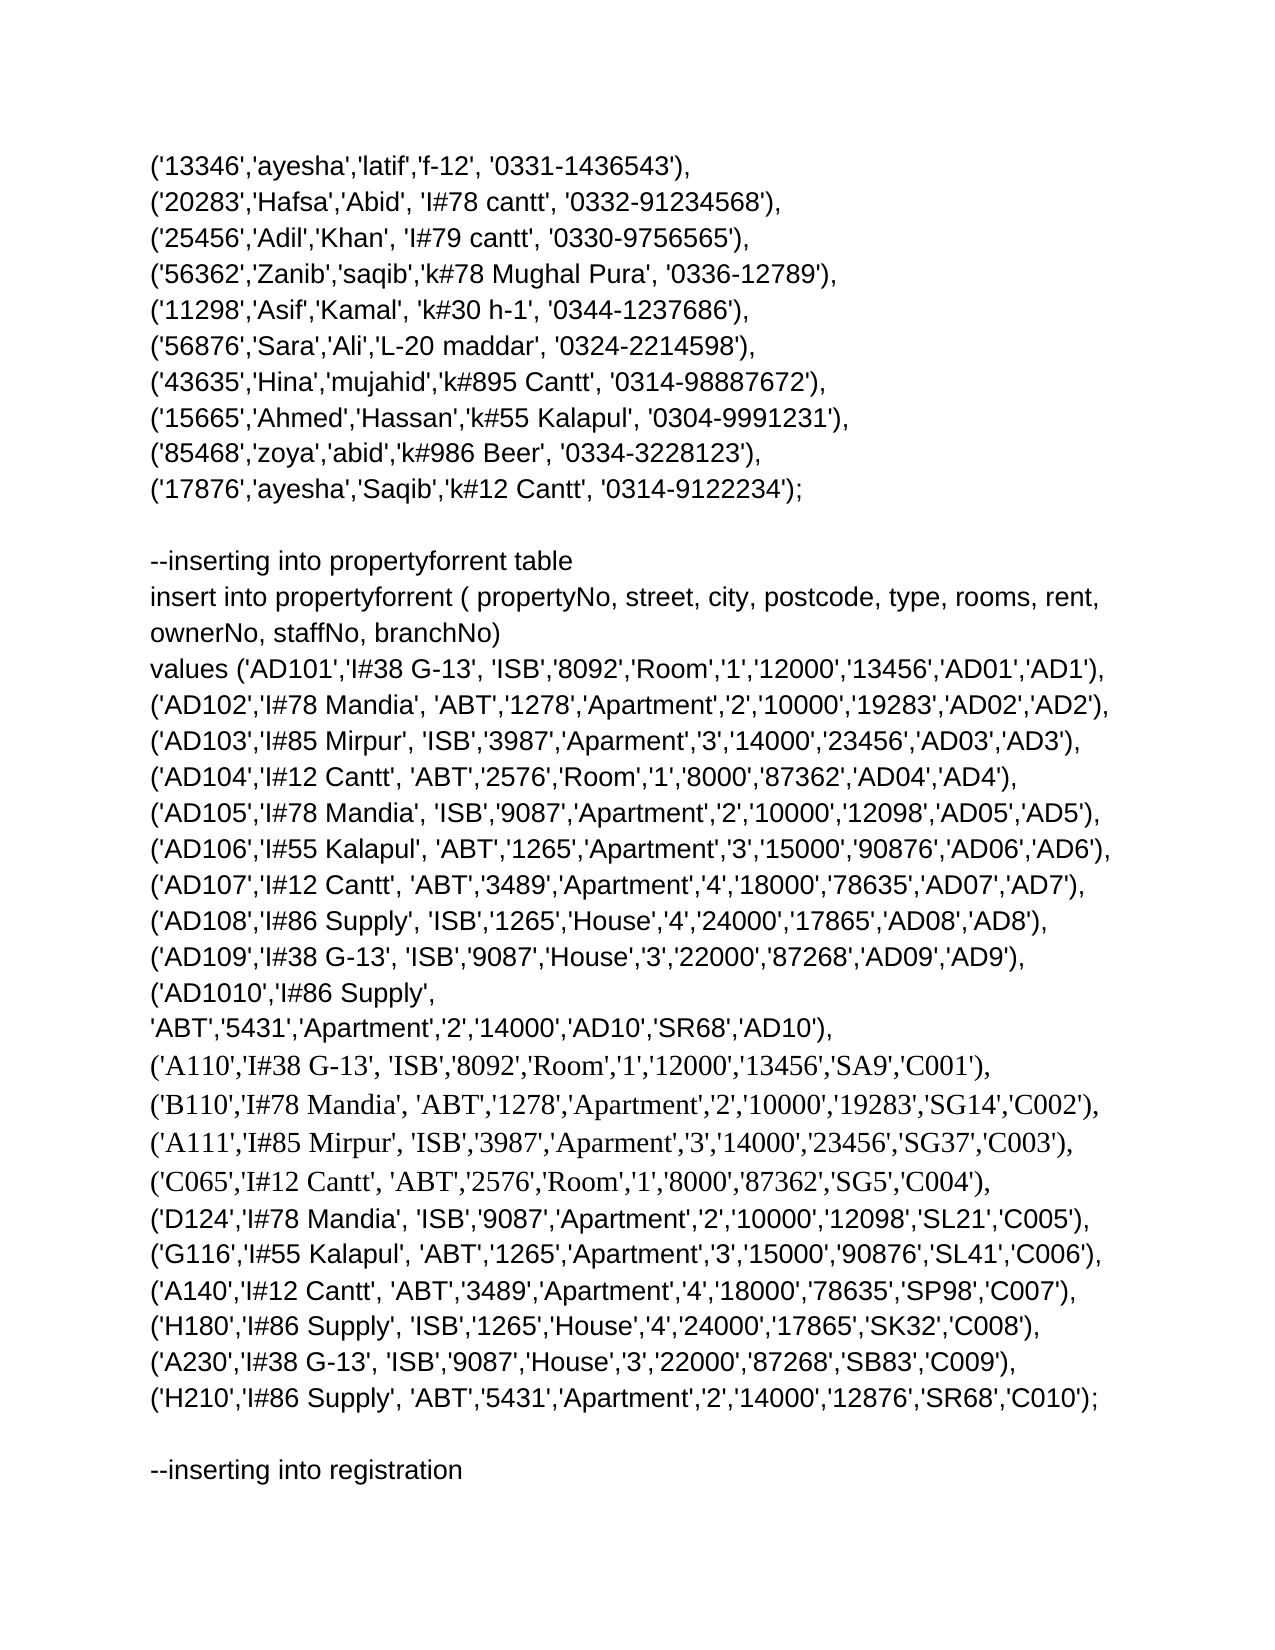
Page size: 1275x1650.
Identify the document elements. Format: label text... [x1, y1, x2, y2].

text ('D124','I#78 Mandia', 'ISB','9087','Apartment','2','10000','12098','SL21','C005'), [150, 1203, 1125, 1234]
text ('AD1010','I#86 Supply', 'ABT','5431','Apartment','2','14000','AD10','SR68','AD10'), [150, 977, 1125, 1044]
text ('H180','I#86 Supply', 'ISB','1265','House','4','24000','17865','SK32','C008'), [150, 1310, 1125, 1342]
text ('A230','I#38 G-13', 'ISB','9087','House','3','22000','87268','SB83','C009'), [150, 1346, 1125, 1378]
text ('AD107','I#12 Cantt', 'ABT','3489','Apartment','4','18000','78635','AD07','AD7'), [150, 869, 1125, 900]
text ('AD105','I#78 Mandia', 'ISB','9087','Apartment','2','10000','12098','AD05','AD5'), [150, 797, 1125, 828]
text ('20283','Hafsa','Abid', 'I#78 cantt', '0332-91234568'), [150, 186, 1125, 217]
text ('15665','Ahmed','Hassan','k#55 Kalapul', '0304-9991231'), [150, 402, 1125, 433]
text insert into propertyforrent ( propertyNo, street, city, postcode, type, rooms, rent, ownerNo, staffNo, branchNo) [150, 581, 1125, 648]
text ('H210','I#86 Supply', 'ABT','5431','Apartment','2','14000','12876','SR68','C010'); [150, 1382, 1125, 1413]
text ('56362','Zanib','saqib','k#78 Mughal Pura', '0336-12789'), [150, 258, 1125, 289]
text ('85468','zoya','abid','k#986 Beer', '0334-3228123'), [150, 437, 1125, 469]
text ('56876','Sara','Ali','L-20 maddar', '0324-2214598'), [150, 330, 1125, 361]
text ('AD108','I#86 Supply', 'ISB','1265','House','4','24000','17865','AD08','AD8'), [150, 905, 1125, 936]
text ('AD103','I#85 Mirpur', 'ISB','3987','Aparment','3','14000','23456','AD03','AD3'), [150, 725, 1125, 756]
text ('13346','ayesha','latif','f-12', '0331-1436543'), [150, 150, 1125, 181]
text ('AD104','I#12 Cantt', 'ABT','2576','Room','1','8000','87362','AD04','AD4'), [150, 761, 1125, 792]
text ('A140','I#12 Cantt', 'ABT','3489','Apartment','4','18000','78635','SP98','C007'), [150, 1274, 1125, 1306]
text ('A111','I#85 Mirpur', 'ISB','3987','Aparment','3','14000','23456','SG37','C003'), [150, 1126, 1125, 1159]
text ('43635','Hina','mujahid','k#895 Cantt', '0314-98887672'), [150, 366, 1125, 397]
text ('AD109','I#38 G-13', 'ISB','9087','House','3','22000','87268','AD09','AD9'), [150, 941, 1125, 972]
text ('C065','I#12 Cantt', 'ABT','2576','Room','1','8000','87362','SG5','C004'), [150, 1164, 1125, 1198]
text ('A110','I#38 G-13', 'ISB','8092','Room','1','12000','13456','SA9','C001'), [150, 1048, 1125, 1082]
text ('B110','I#78 Mandia', 'ABT','1278','Apartment','2','10000','19283','SG14','C002'), [150, 1087, 1125, 1121]
text values ('AD101','I#38 G-13', 'ISB','8092','Room','1','12000','13456','AD01','AD1'), [150, 653, 1125, 684]
text ('AD106','I#55 Kalapul', 'ABT','1265','Apartment','3','15000','90876','AD06','AD6'), [150, 833, 1125, 864]
text ('G116','I#55 Kalapul', 'ABT','1265','Apartment','3','15000','90876','SL41','C006'), [150, 1238, 1125, 1270]
text ('AD102','I#78 Mandia', 'ABT','1278','Apartment','2','10000','19283','AD02','AD2'), [150, 689, 1125, 720]
text --inserting into propertyforrent table [150, 545, 1125, 577]
text ('11298','Asif','Kamal', 'k#30 h-1', '0344-1237686'), [150, 294, 1125, 325]
text ('25456','Adil','Khan', 'I#79 cantt', '0330-9756565'), [150, 222, 1125, 253]
text --inserting into registration [150, 1454, 1125, 1485]
text ('17876','ayesha','Saqib','k#12 Cantt', '0314-9122234'); [150, 473, 1125, 505]
